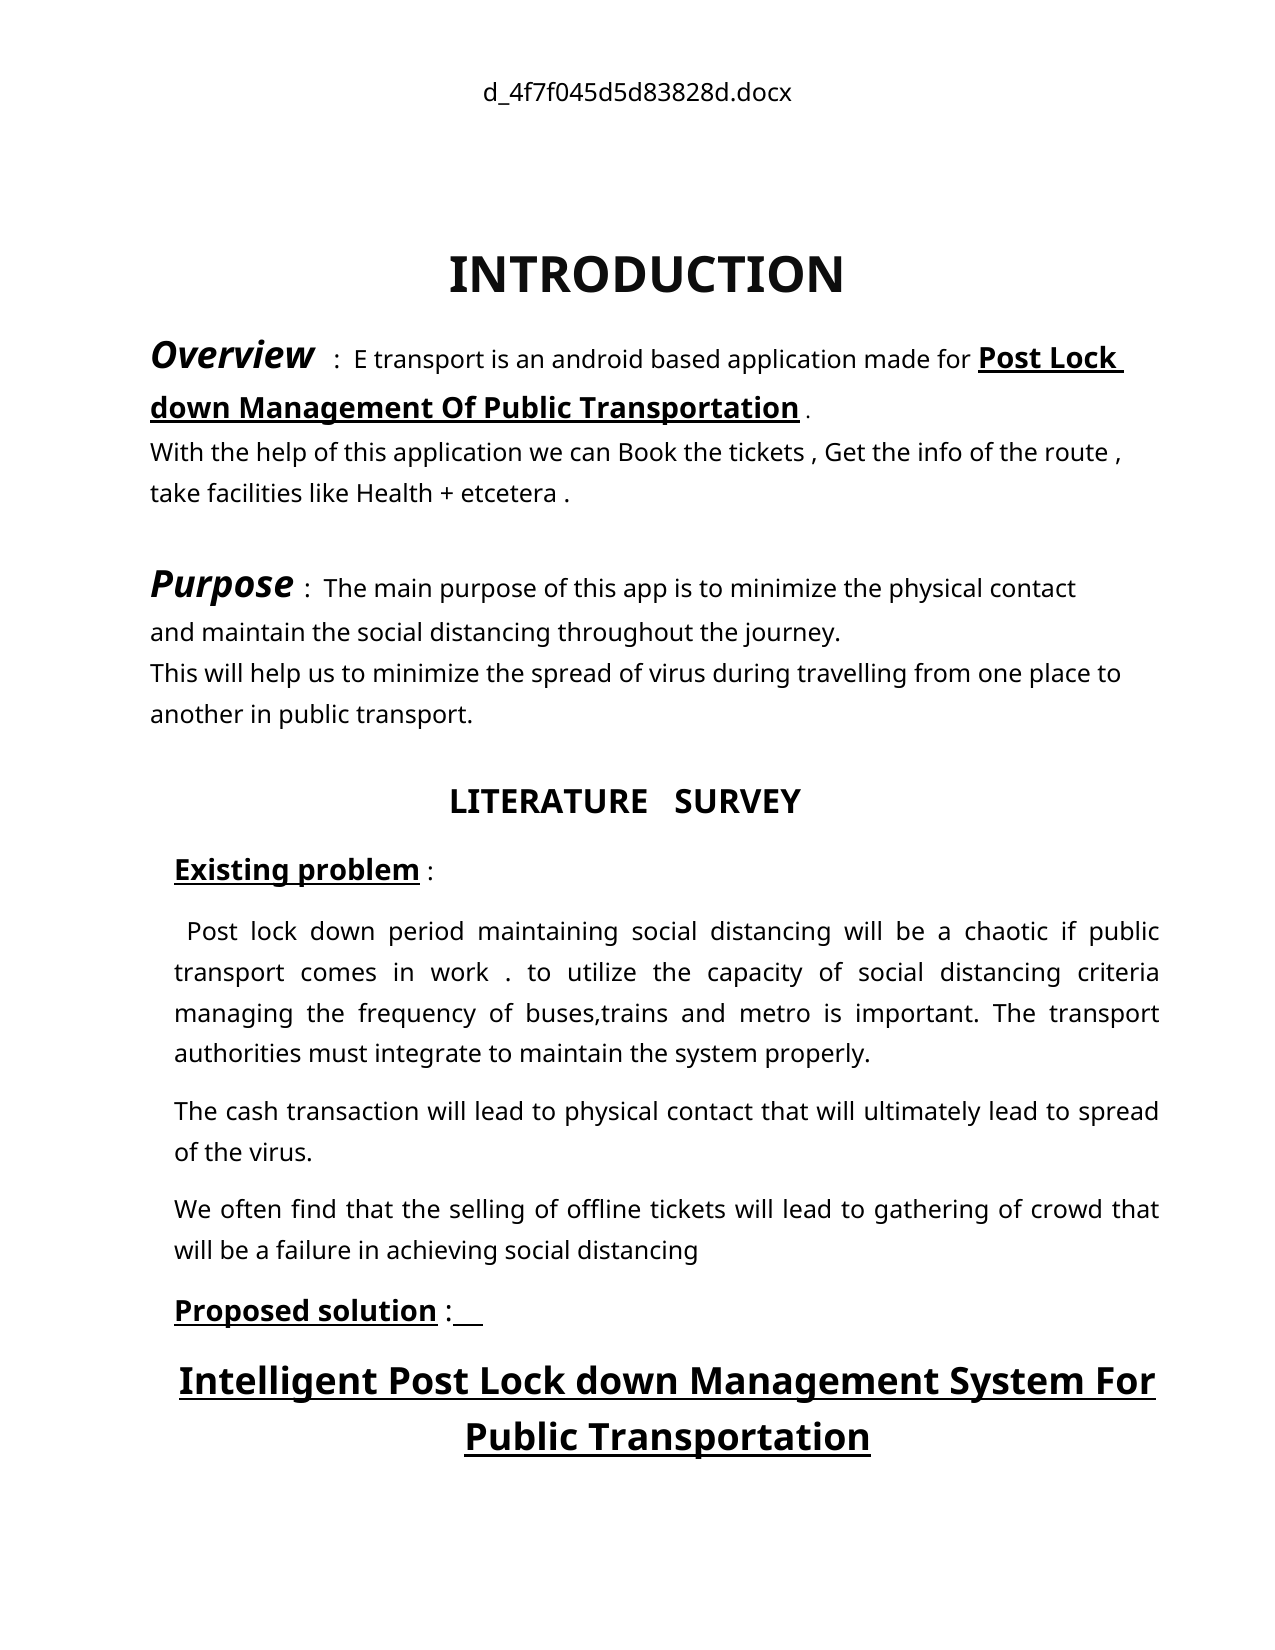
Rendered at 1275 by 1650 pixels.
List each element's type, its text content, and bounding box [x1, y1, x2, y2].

text This will help us to minimize the spread of virus during travelling from one place to another in public transport. [150, 656, 1125, 731]
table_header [163, 778, 1172, 1481]
text With the help of this application we can Book the tickets , Get the info of the route , take facilities like Health + etcetera . [150, 434, 1125, 509]
text Purpose : The main purpose of this app is to minimize the physical contact and maintain the social distancing throughout the journey. [150, 557, 1125, 649]
text Overview : E transport is an android based application made for Post Lock down Management Of Public Transportation . [150, 328, 1125, 427]
subtitle INTRODUCTION [150, 239, 1125, 307]
